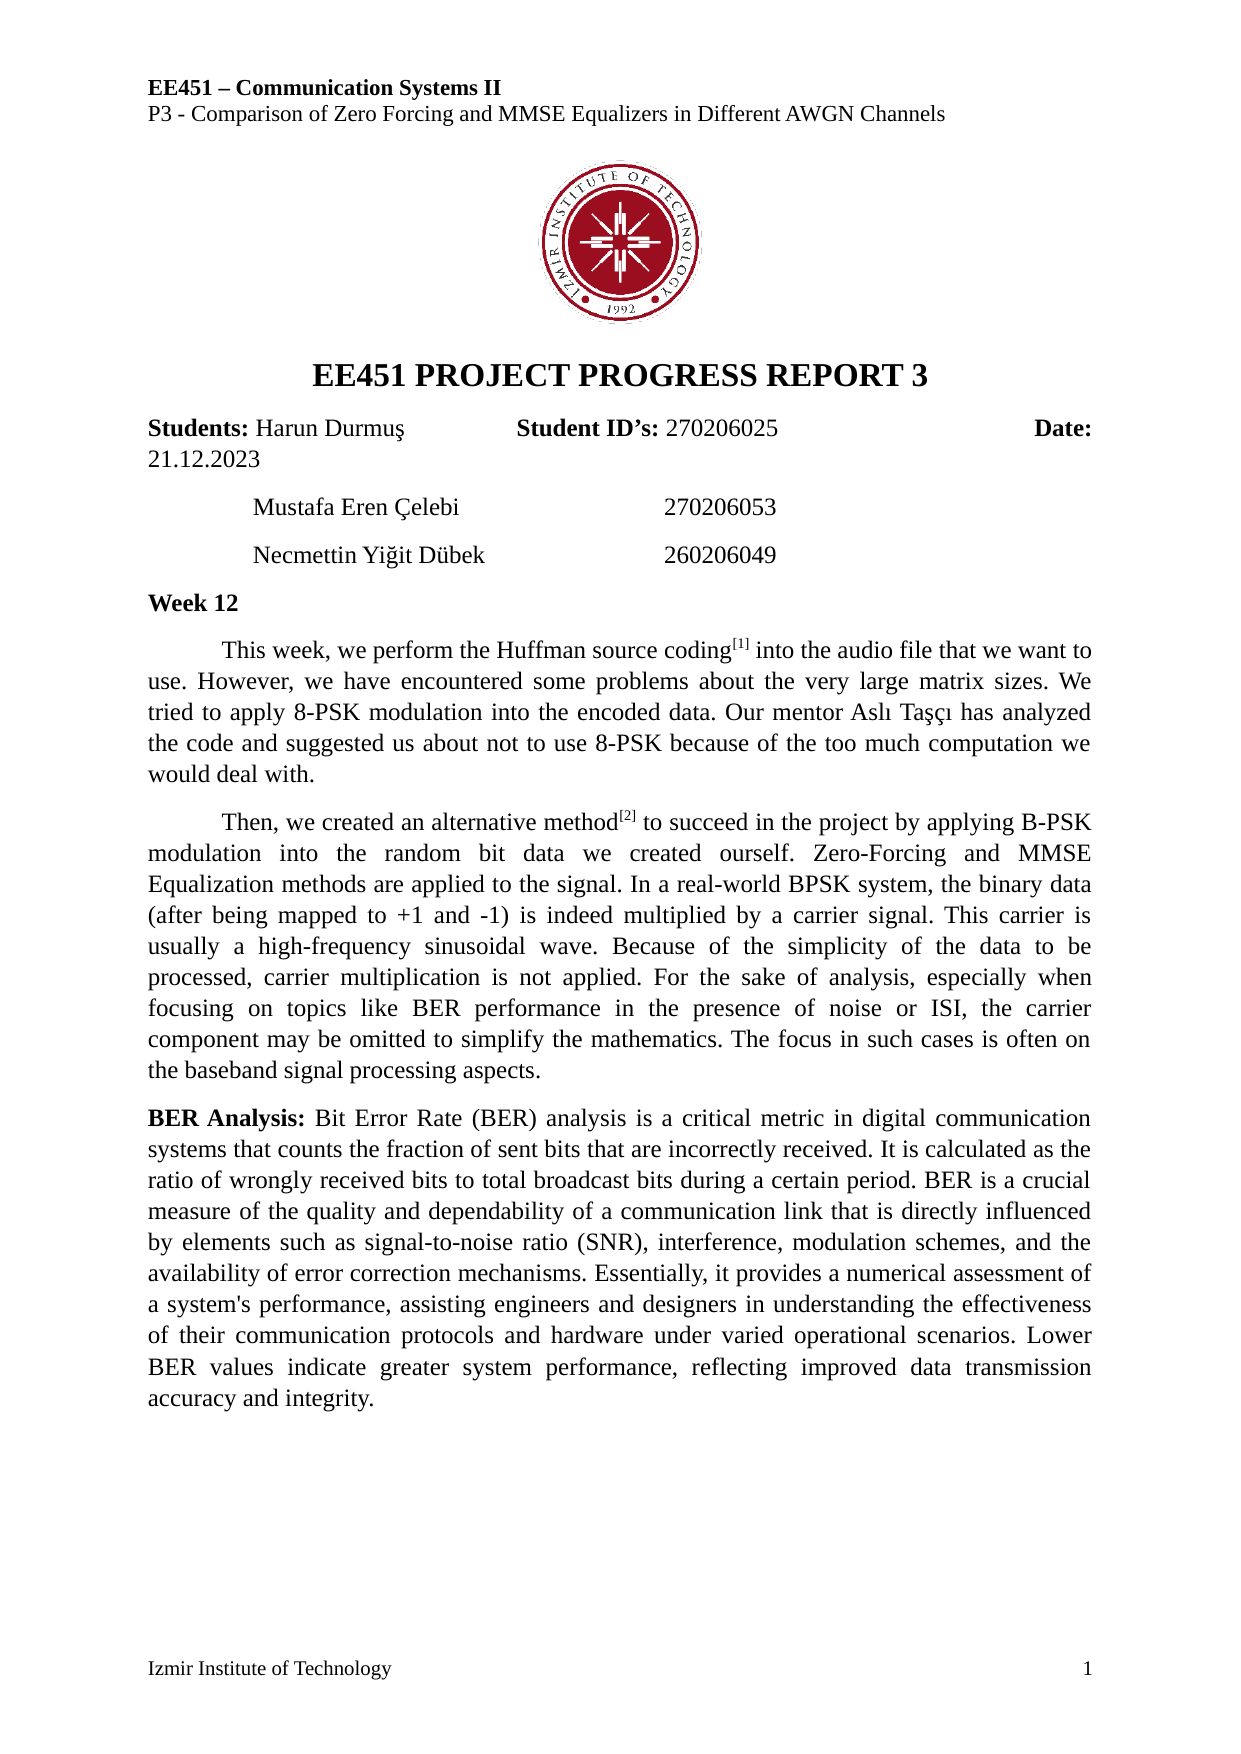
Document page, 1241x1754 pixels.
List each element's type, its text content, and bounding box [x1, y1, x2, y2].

text EE451 PROJECT PROGRESS REPORT 3 [148, 356, 1093, 394]
text Necmettin Yiğit Dübek 260206049 [148, 540, 1093, 569]
text Mustafa Eren Çelebi 270206053 [221, 492, 1093, 521]
text This week, we perform the Huffman source coding[1] into the audio file that we want to use. However, we have encountered some problems about the very large matrix sizes. We tried to apply 8-PSK modulation into the encoded data. Our mentor Aslı Taşçı has analyzed the code and suggested us about not to use 8-PSK because of the too much computation we would deal with. [148, 635, 1093, 788]
text Week 12 [148, 588, 1093, 616]
text Students: Harun Durmuş Student ID’s: 270206025 Date: 21.12.2023 [148, 413, 1093, 473]
picture [525, 147, 715, 337]
text BER Analysis: Bit Error Rate (BER) analysis is a critical metric in digital communication systems that counts the fraction of sent bits that are incorrectly received. It is calculated as the ratio of wrongly received bits to total broadcast bits during a certain period. BER is a crucial measure of the quality and dependability of a communication link that is directly influenced by elements such as signal-to-noise ratio (SNR), interference, modulation schemes, and the availability of error correction mechanisms. Essentially, it provides a numerical assessment of a system's performance, assisting engineers and designers in understanding the effectiveness of their communication protocols and hardware under varied operational scenarios. Lower BER values indicate greater system performance, reflecting improved data transmission accuracy and integrity. [148, 1103, 1093, 1411]
text Then, we created an alternative method[2] to succeed in the project by applying B-PSK modulation into the random bit data we created ourself. Zero-Forcing and MMSE Equalization methods are applied to the signal. In a real-world BPSK system, the binary data (after being mapped to +1 and -1) is indeed multiplied by a carrier signal. This carrier is usually a high-frequency sinusoidal wave. Because of the simplicity of the data to be processed, carrier multiplication is not applied. For the sake of analysis, especially when focusing on topics like BER performance in the presence of noise or ISI, the carrier component may be omitted to simplify the mathematics. The focus in such cases is often on the baseband signal processing aspects. [148, 807, 1093, 1084]
